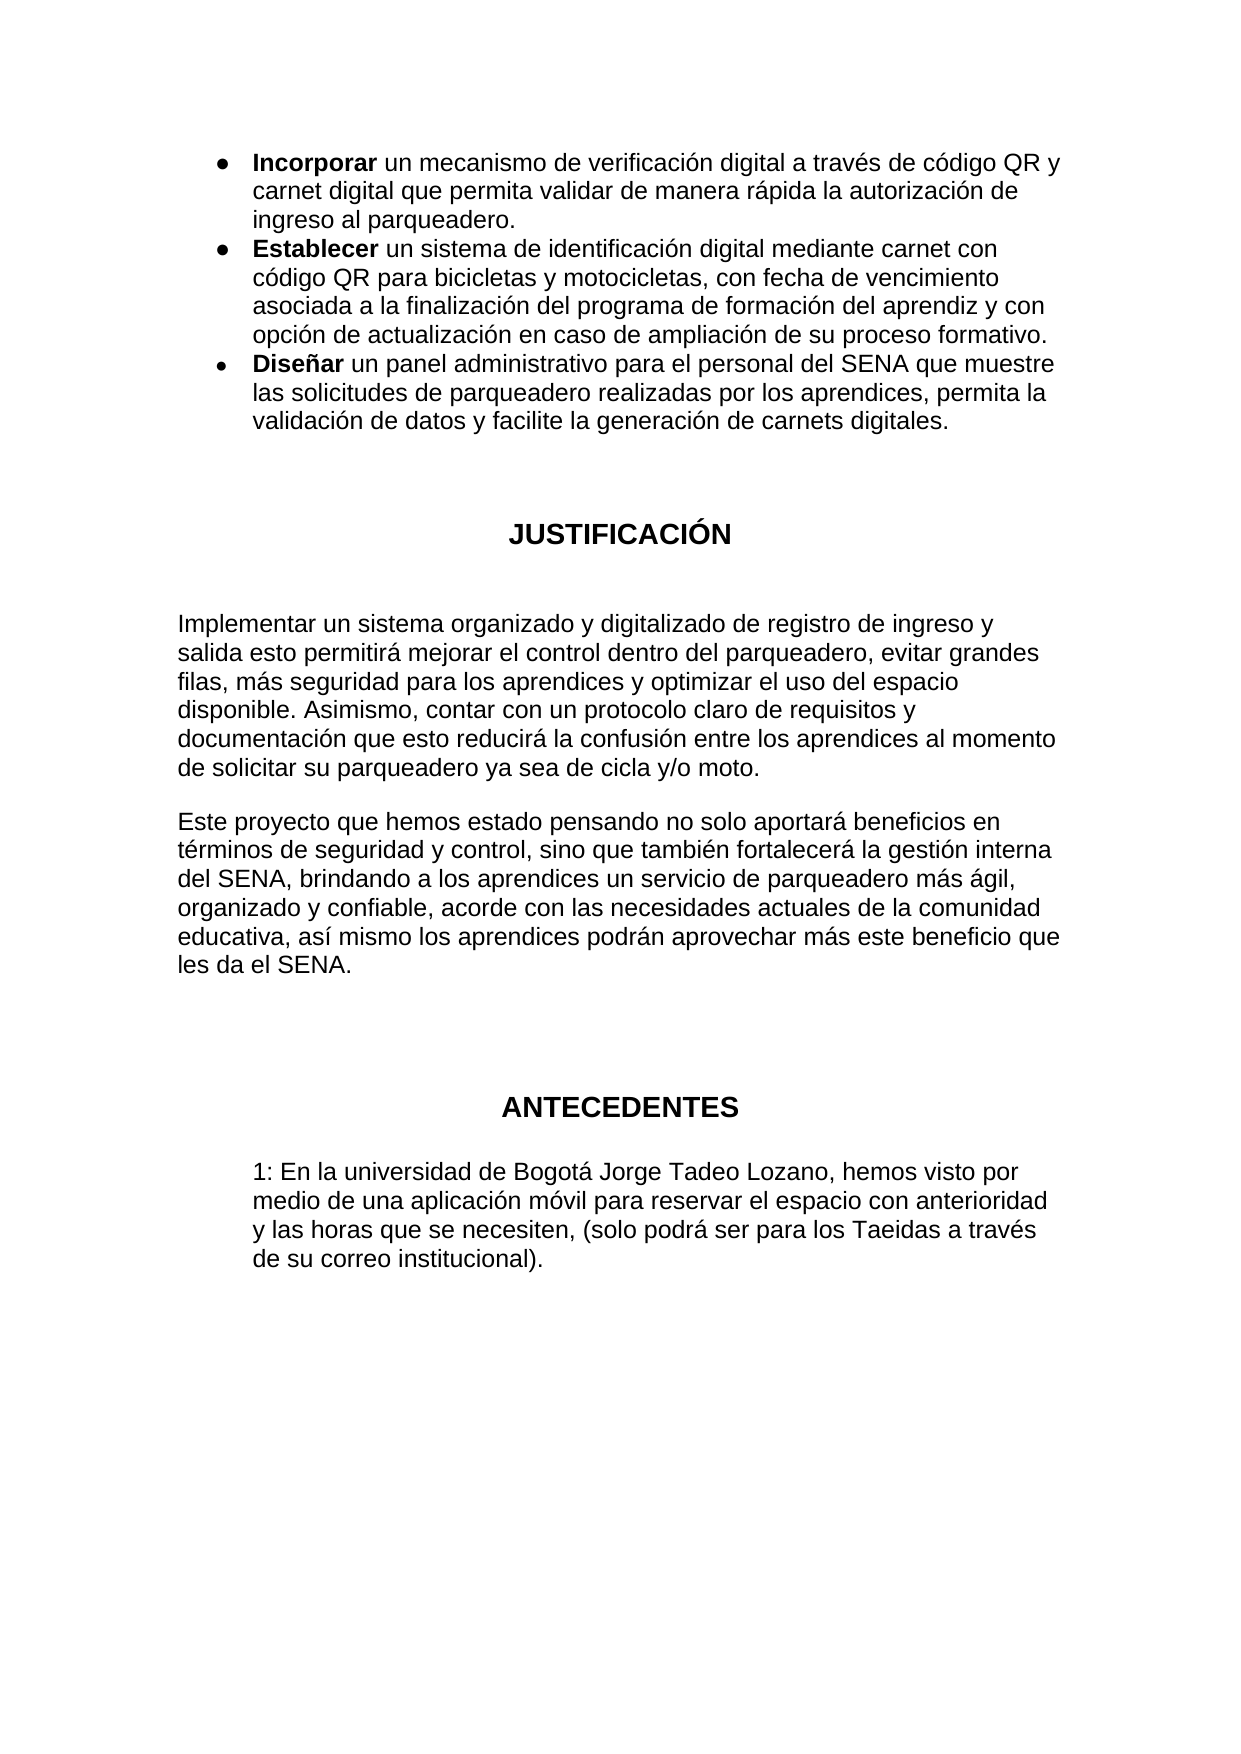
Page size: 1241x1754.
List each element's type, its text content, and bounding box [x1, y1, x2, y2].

text ANTECEDENTES [177, 1090, 1063, 1124]
text Implementar un sistema organizado y digitalizado de registro de ingreso y salida esto permitirá mejorar el control dentro del parqueadero, evitar grandes filas, más seguridad para los aprendices y optimizar el uso del espacio disponible. Asimismo, contar con un protocolo claro de requisitos y documentación que esto reducirá la confusión entre los aprendices al momento de solicitar su parqueadero ya sea de cicla y/o moto. [177, 609, 1063, 781]
text 1: En la universidad de Bogotá Jorge Tadeo Lozano, hemos visto por medio de una aplicación móvil para reservar el espacio con anterioridad y las horas que se necesiten, (solo podrá ser para los Taeidas a través de su correo institucional). [252, 1157, 1063, 1272]
list Diseñar un panel administrativo para el personal del SENA que muestre las solicitudes de parqueadero realizadas por los aprendices, permita la validación de datos y facilite la generación de carnets digitales. [215, 349, 1063, 463]
text JUSTIFICACIÓN [177, 517, 1063, 550]
text Este proyecto que hemos estado pensando no solo aportará beneficios en términos de seguridad y control, sino que también fortalecerá la gestión interna del SENA, brindando a los aprendices un servicio de parqueadero más ágil, organizado y confiable, acorde con las necesidades actuales de la comunidad educativa, así mismo los aprendices podrán aprovechar más este beneficio que les da el SENA. [177, 806, 1063, 979]
list Incorporar un mecanismo de verificación digital a través de código QR y carnet digital que permita validar de manera rápida la autorización de ingreso al parqueadero. [215, 148, 1063, 234]
list Establecer un sistema de identificación digital mediante carnet con código QR para bicicletas y motocicletas, con fecha de vencimiento asociada a la finalización del programa de formación del aprendiz y con opción de actualización en caso de ampliación de su proceso formativo. [215, 234, 1063, 349]
